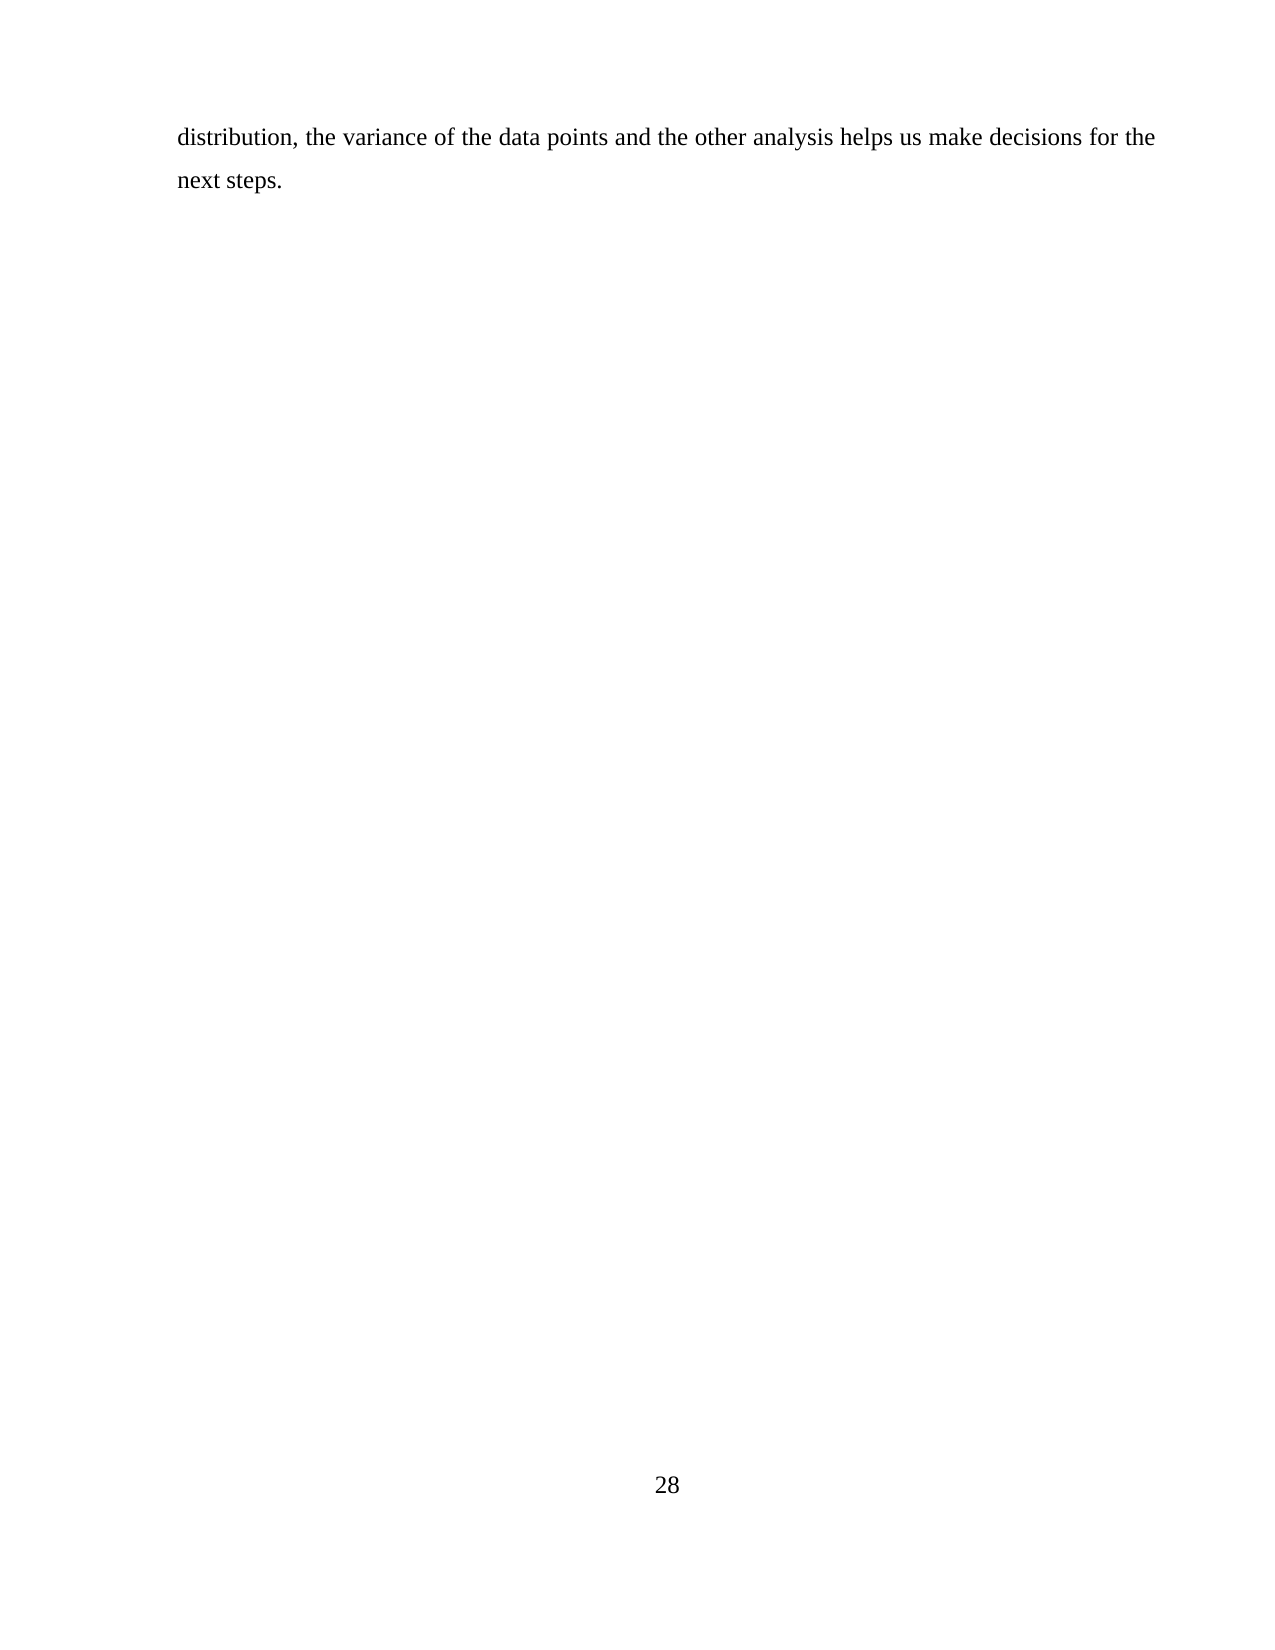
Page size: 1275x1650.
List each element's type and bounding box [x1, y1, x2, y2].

text [177, 122, 1157, 194]
